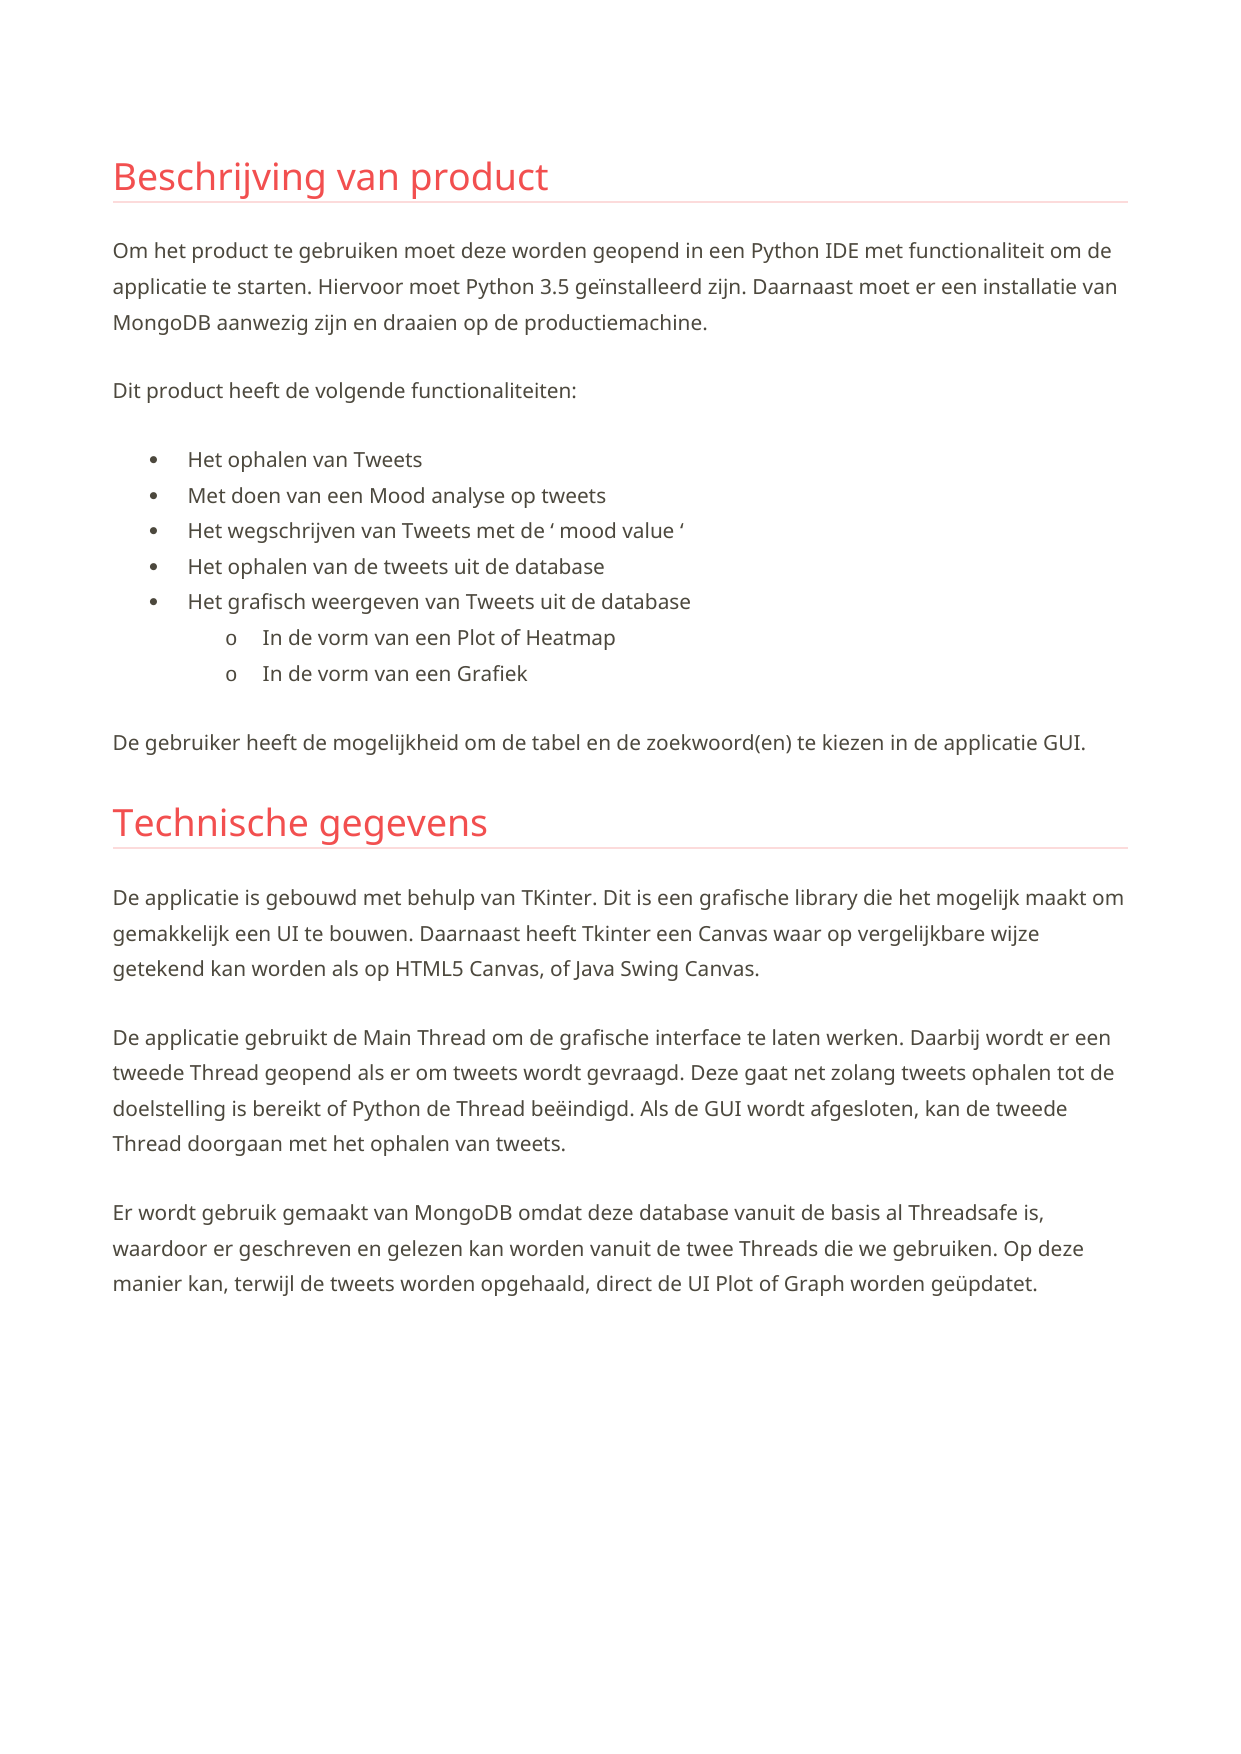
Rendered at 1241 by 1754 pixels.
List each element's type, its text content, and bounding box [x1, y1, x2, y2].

list Het ophalen van de tweets uit de database [150, 552, 1128, 580]
list In de vorm van een Grafiek [225, 659, 1128, 687]
text Beschrijving van product [112, 150, 1128, 203]
text Om het product te gebruiken moet deze worden geopend in een Python IDE met functionaliteit om de applicatie te starten. Hiervoor moet Python 3.5 geïnstalleerd zijn. Daarnaast moet er een installatie van MongoDB aanwezig zijn en draaien op de productiemachine. [112, 237, 1128, 336]
text De gebruiker heeft de mogelijkheid om de tabel en de zoekwoord(en) te kiezen in de applicatie GUI. [112, 728, 1128, 756]
list Het wegschrijven van Tweets met de ‘ mood value ‘ [150, 516, 1128, 545]
text Dit product heeft de volgende functionaliteiten: [112, 377, 1128, 405]
text De applicatie is gebouwd met behulp van TKinter. Dit is een grafische library die het mogelijk maakt om gemakkelijk een UI te bouwen. Daarnaast heeft Tkinter een Canvas waar op vergelijkbare wijze getekend kan worden als op HTML5 Canvas, of Java Swing Canvas. [112, 883, 1128, 983]
list Met doen van een Mood analyse op tweets [150, 481, 1128, 509]
text De applicatie gebruikt de Main Thread om de grafische interface te laten werken. Daarbij wordt er een tweede Thread geopend als er om tweets wordt gevraagd. Deze gaat net zolang tweets ophalen tot de doelstelling is bereikt of Python de Thread beëindigd. Als de GUI wordt afgesloten, kan de tweede Thread doorgaan met het ophalen van tweets. [112, 1023, 1128, 1158]
text Technische gegevens [112, 796, 1128, 849]
text Er wordt gebruik gemaakt van MongoDB omdat deze database vanuit de basis al Threadsafe is, waardoor er geschreven en gelezen kan worden vanuit de twee Threads die we gebruiken. Op deze manier kan, terwijl de tweets worden opgehaald, direct de UI Plot of Graph worden geüpdatet. [112, 1198, 1128, 1298]
list In de vorm van een Plot of Heatmap [225, 623, 1128, 652]
list Het grafisch weergeven van Tweets uit de database [150, 587, 1128, 616]
list Het ophalen van Tweets [150, 445, 1128, 474]
